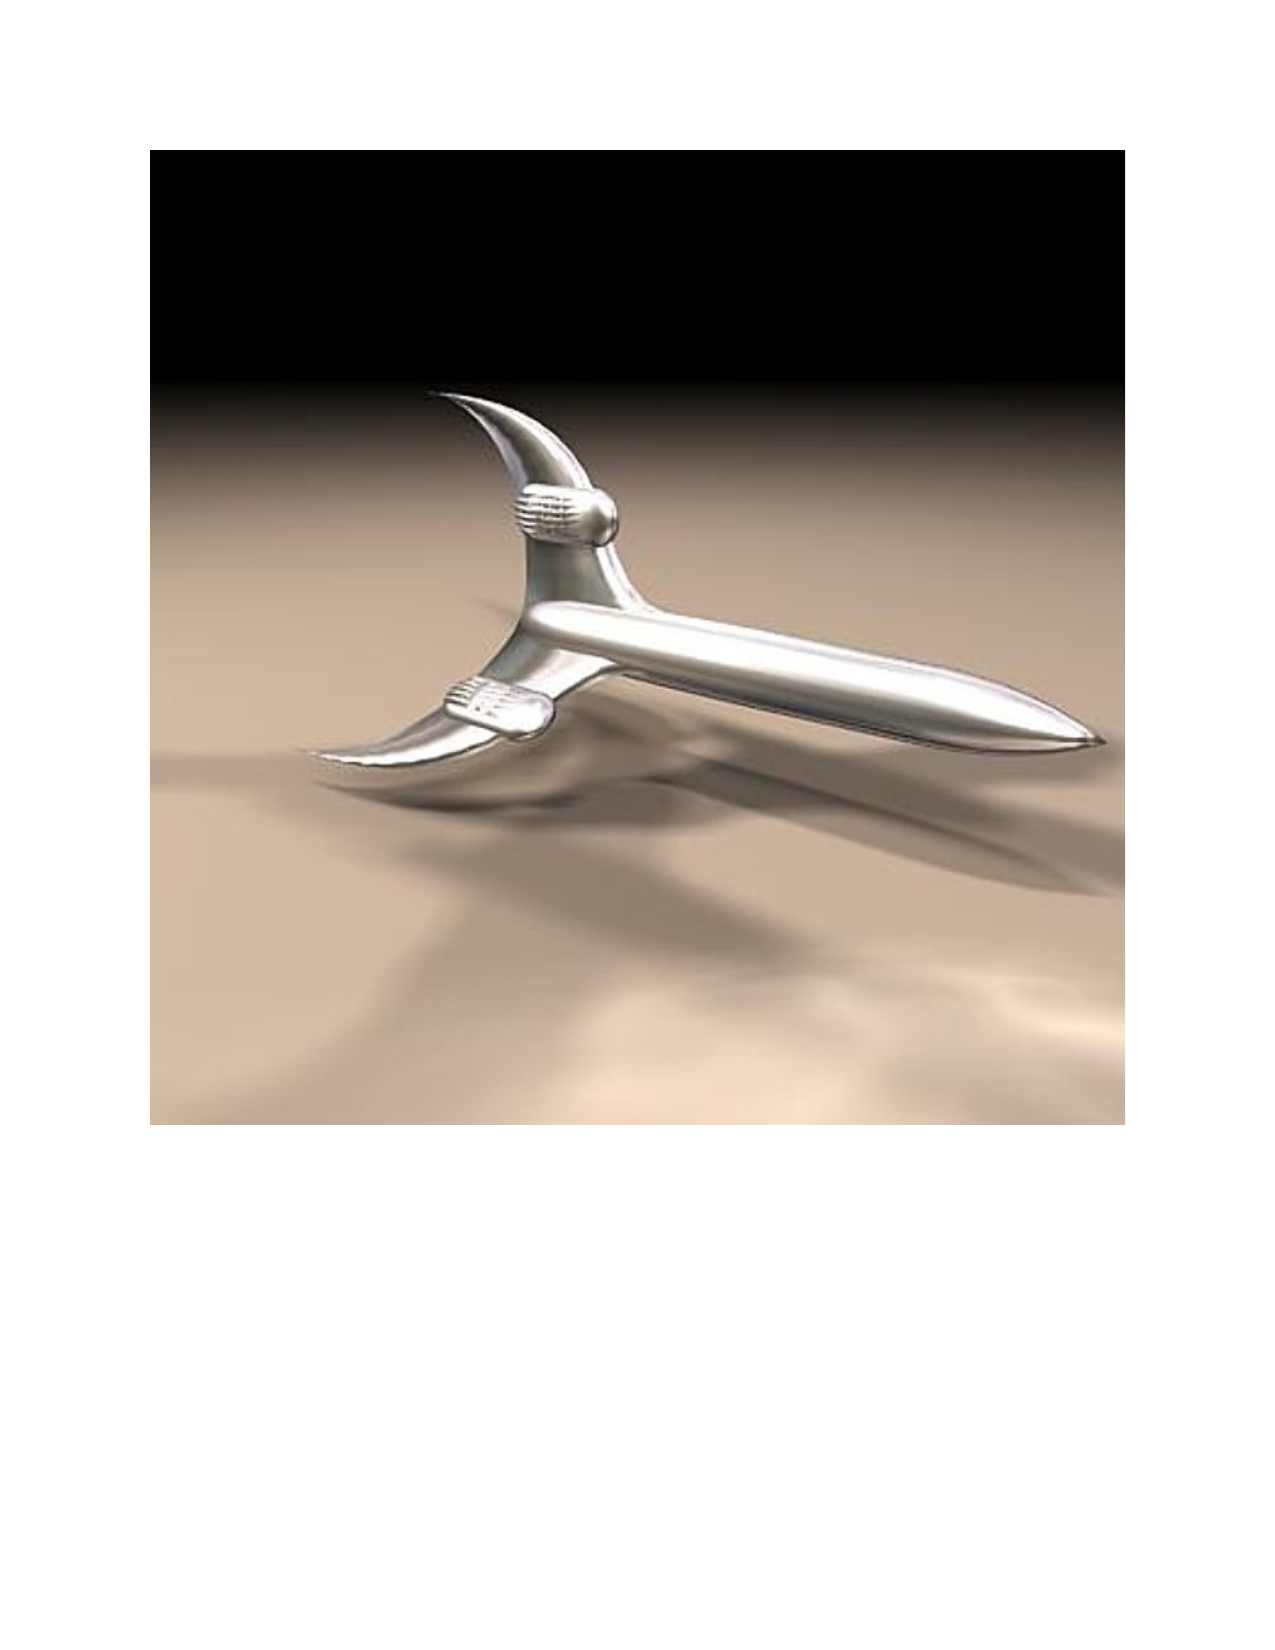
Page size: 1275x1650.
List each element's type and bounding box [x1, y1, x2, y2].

picture [150, 150, 1125, 1125]
